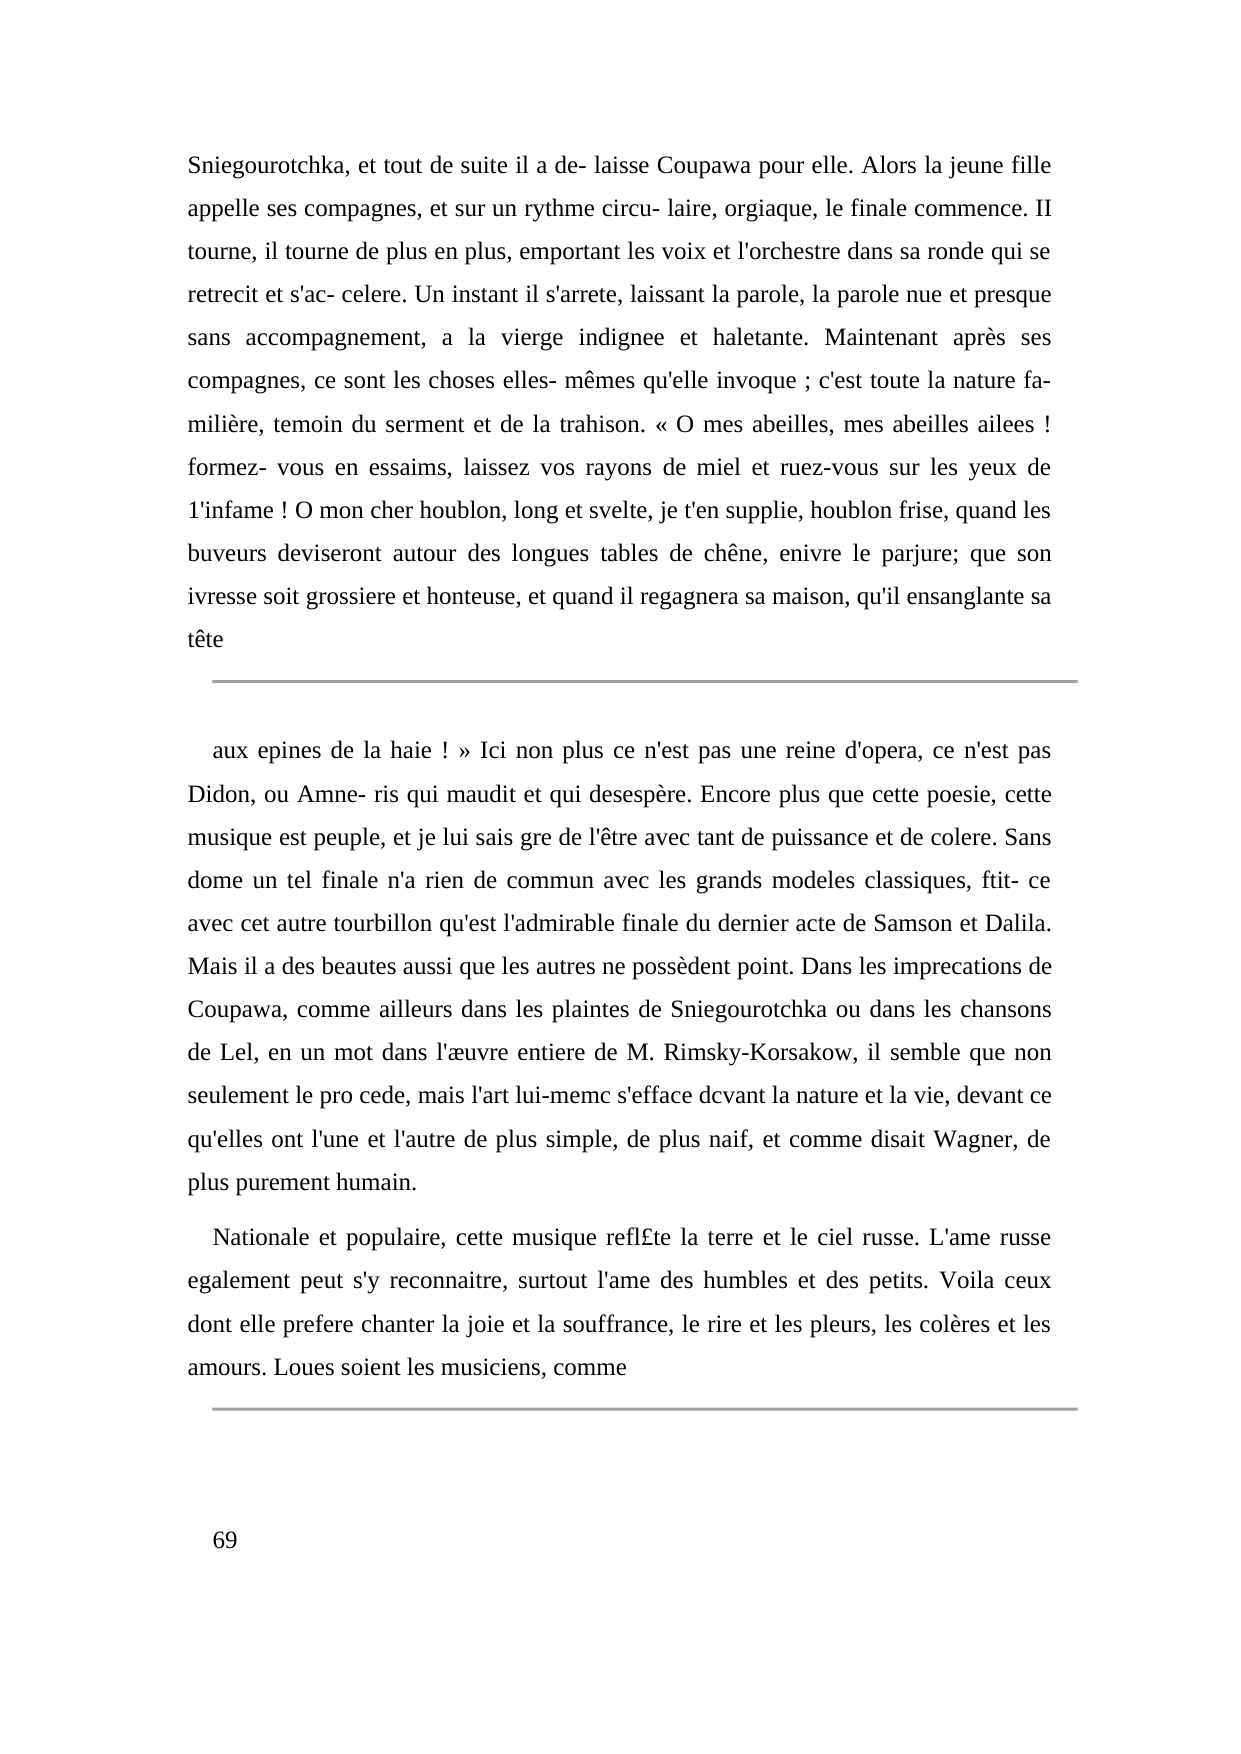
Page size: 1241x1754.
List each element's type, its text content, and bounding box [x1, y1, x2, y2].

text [187, 150, 1053, 653]
text Nationale et populaire, cette musique refl£te la terre et le ciel russe. L'ame russe egalement peut s'y reconnaitre, surtout l'ame des humbles et des petits. Voila ceux dont elle prefere chanter la joie et la souffrance, le rire et les pleurs, les colères et les amours. Loues soient les musiciens, comme [187, 1222, 1053, 1381]
text aux epines de la haie ! » Ici non plus ce n'est pas une reine d'opera, ce n'est pas Didon, ou Amne- ris qui maudit et qui desespère. Encore plus que cette poesie, cette musique est peuple, et je lui sais gre de l'être avec tant de puissance et de colere. Sans dome un tel finale n'a rien de commun avec les grands modeles classiques, ftit- ce avec cet autre tourbillon qu'est l'admirable finale du dernier acte de Samson et Dalila. Mais il a des beautes aussi que les autres ne possèdent point. Dans les imprecations de Coupawa, comme ailleurs dans les plaintes de Sniegourotchka ou dans les chansons de Lel, en un mot dans l'æuvre entiere de M. Rimsky-Korsakow, il semble que non seulement le pro cede, mais l'art lui-memc s'efface dcvant la nature et la vie, devant ce qu'elles ont l'une et l'autre de plus simple, de plus naif, et comme disait Wagner, de plus purement humain. [187, 736, 1053, 1196]
